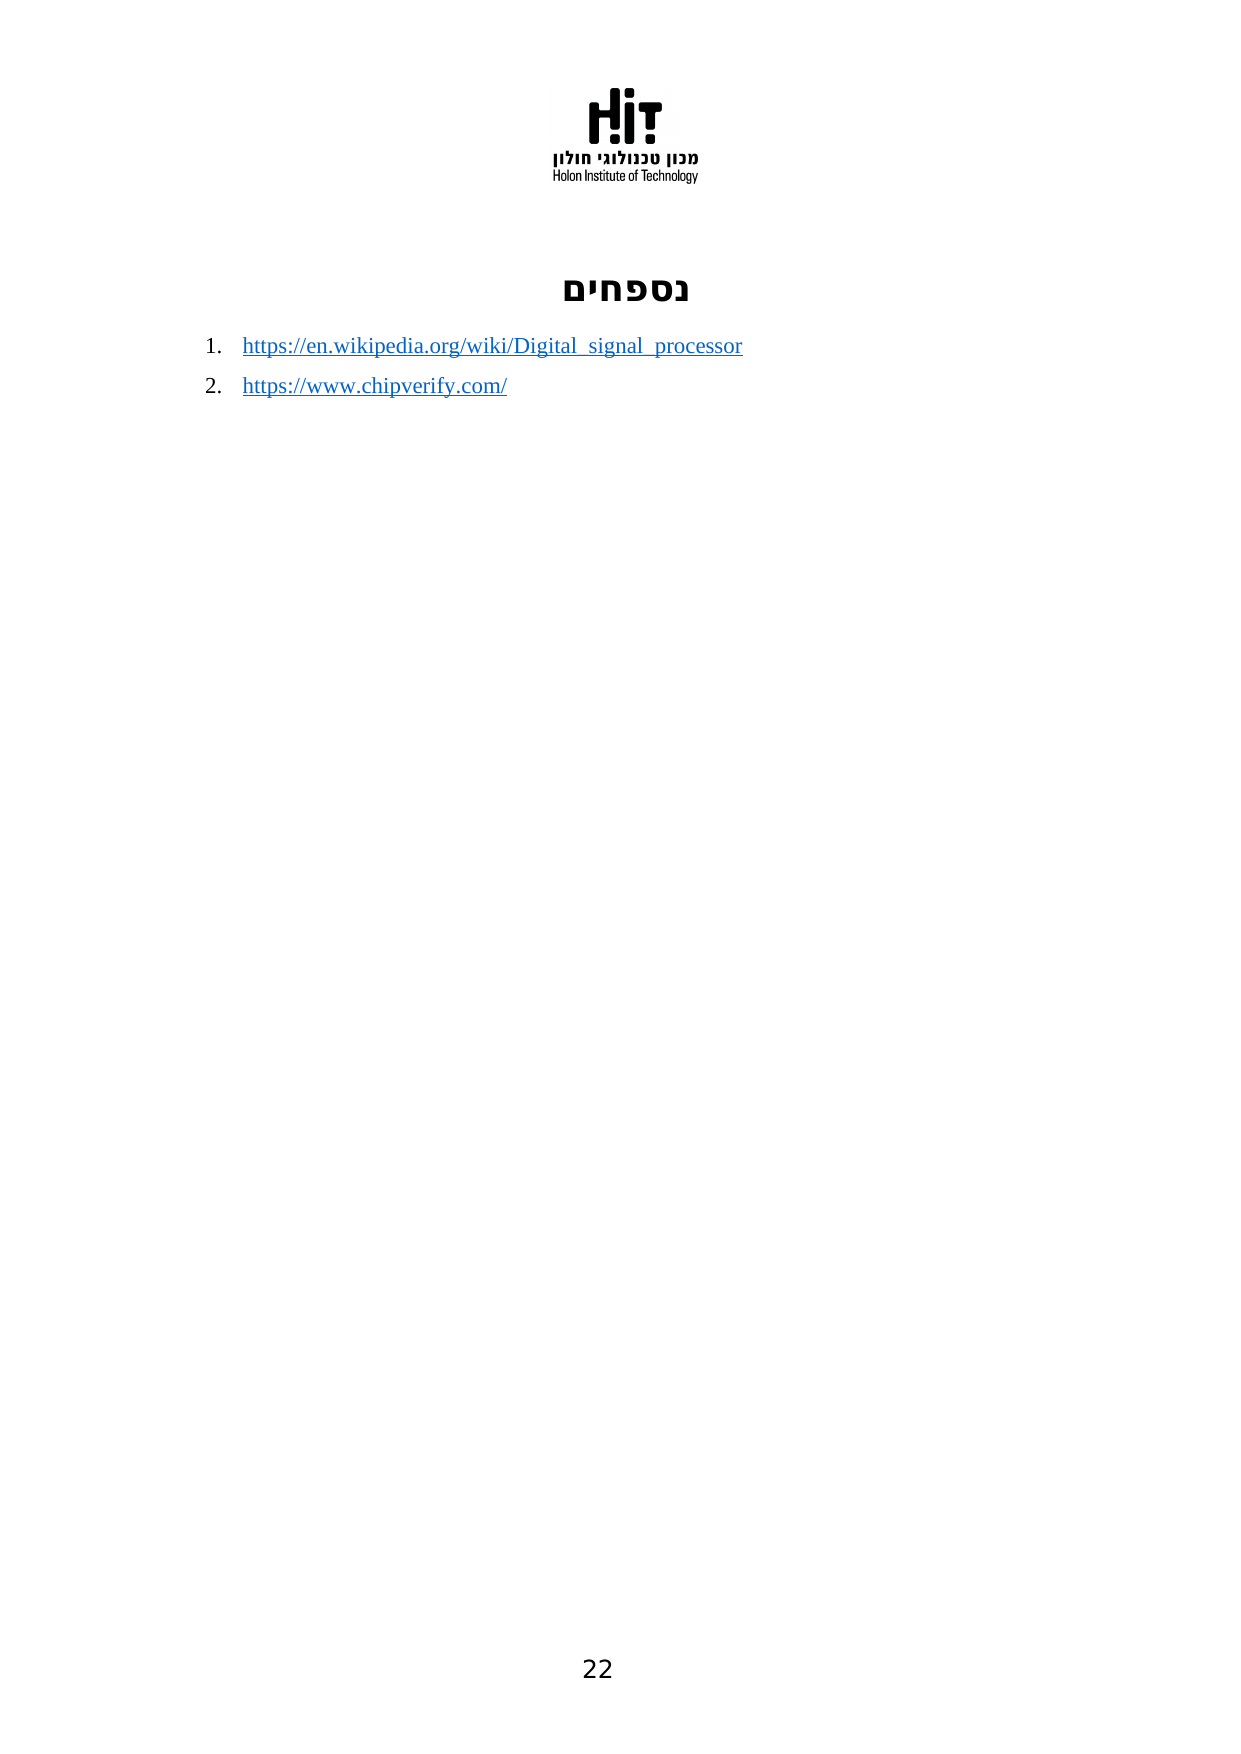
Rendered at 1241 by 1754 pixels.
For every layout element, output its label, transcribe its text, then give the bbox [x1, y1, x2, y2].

subtitle נספחים [130, 267, 1122, 311]
list https://www.chipverify.com/ [205, 372, 1122, 398]
picture [547, 82, 704, 190]
list https://en.wikipedia.org/wiki/Digital_signal_processor [205, 332, 1122, 359]
